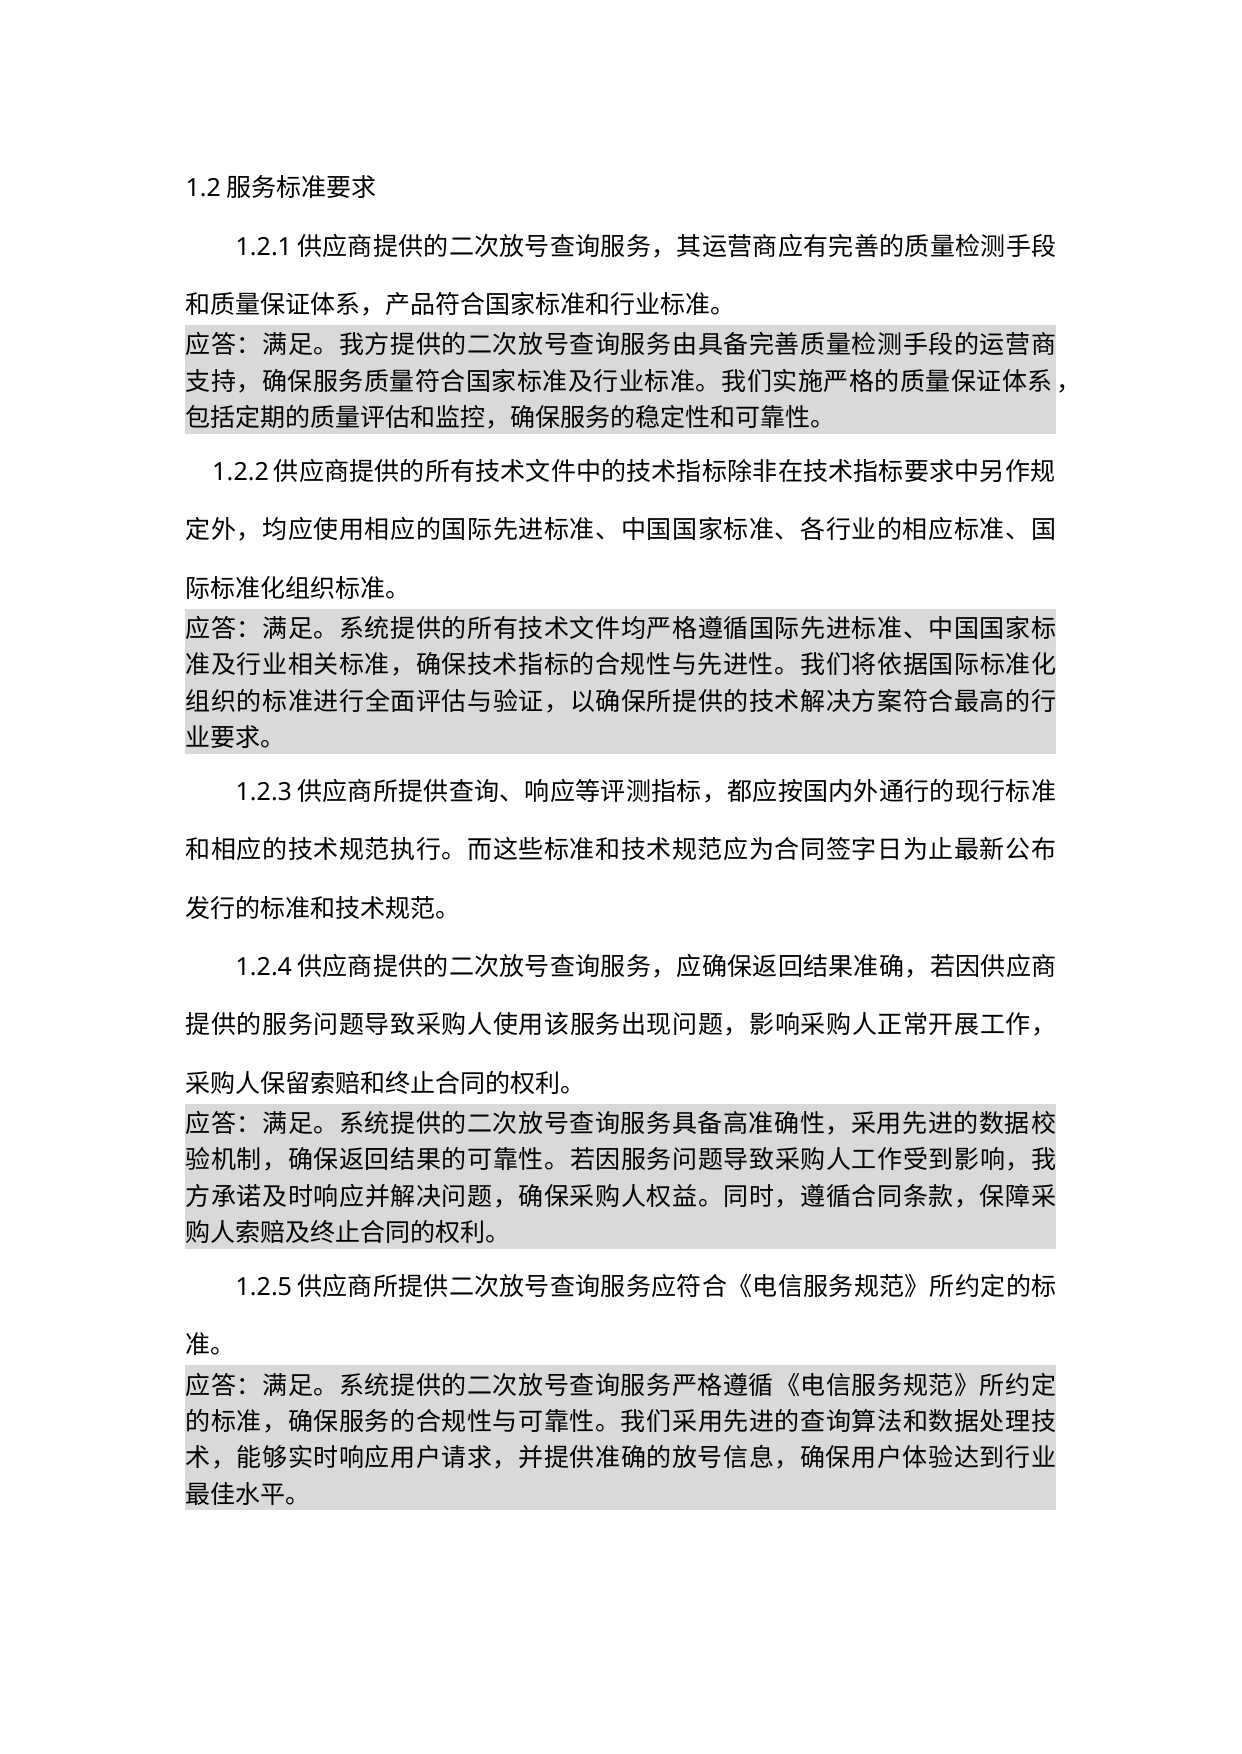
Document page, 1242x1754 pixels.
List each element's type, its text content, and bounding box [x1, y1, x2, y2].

text 1.2.5供应商所提供二次放号查询服务应符合《电信服务规范》所约定的标准。 [185, 1249, 1056, 1365]
text 应答：满足。系统提供的二次放号查询服务具备高准确性，采用先进的数据校验机制，确保返回结果的可靠性。若因服务问题导致采购人工作受到影响，我方承诺及时响应并解决问题，确保采购人权益。同时，遵循合同条款，保障采购人索赔及终止合同的权利。 [185, 1104, 1056, 1249]
text 应答：满足。系统提供的二次放号查询服务严格遵循《电信服务规范》所约定的标准，确保服务的合规性与可靠性。我们采用先进的查询算法和数据处理技术，能够实时响应用户请求，并提供准确的放号信息，确保用户体验达到行业最佳水平。 [185, 1365, 1056, 1510]
text 应答：满足。我方提供的二次放号查询服务由具备完善质量检测手段的运营商支持，确保服务质量符合国家标准及行业标准。我们实施严格的质量保证体系，包括定期的质量评估和监控，确保服务的稳定性和可靠性。 [185, 325, 1056, 434]
text 应答：满足。系统提供的所有技术文件均严格遵循国际先进标准、中国国家标准及行业相关标准，确保技术指标的合规性与先进性。我们将依据国际标准化组织的标准进行全面评估与验证，以确保所提供的技术解决方案符合最高的行业要求。 [185, 609, 1056, 754]
text 1.2.3供应商所提供查询、响应等评测指标，都应按国内外通行的现行标准和相应的技术规范执行。而这些标准和技术规范应为合同签字日为止最新公布发行的标准和技术规范。 [185, 754, 1056, 929]
text 1.2.1供应商提供的二次放号查询服务，其运营商应有完善的质量检测手段和质量保证体系，产品符合国家标准和行业标准。 [185, 208, 1056, 325]
text 1.2服务标准要求 [185, 150, 1056, 208]
text 1.2.4供应商提供的二次放号查询服务，应确保返回结果准确，若因供应商提供的服务问题导致采购人使用该服务出现问题，影响采购人正常开展工作，采购人保留索赔和终止合同的权利。 [185, 929, 1056, 1104]
text 1.2.2供应商提供的所有技术文件中的技术指标除非在技术指标要求中另作规定外，均应使用相应的国际先进标准、中国国家标准、各行业的相应标准、国际标准化组织标准。 [185, 434, 1056, 609]
